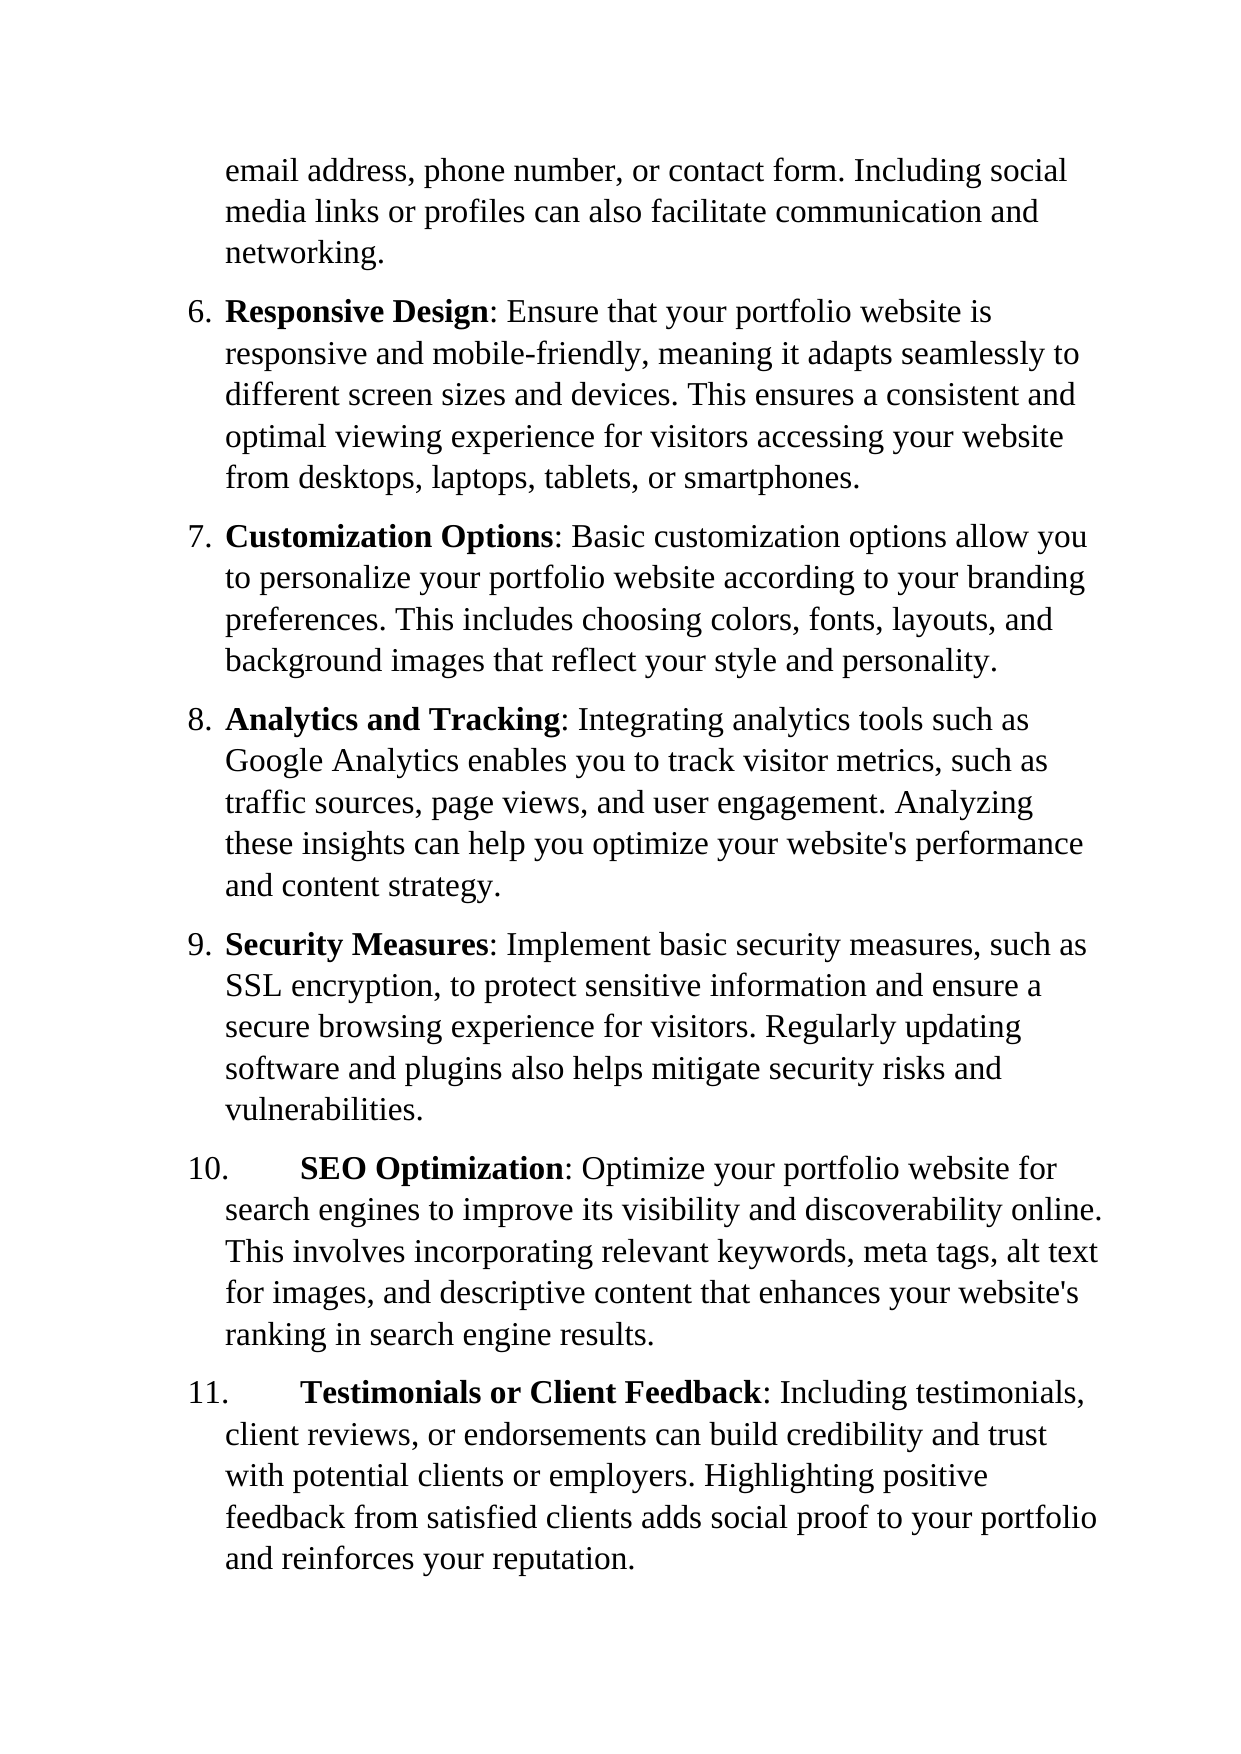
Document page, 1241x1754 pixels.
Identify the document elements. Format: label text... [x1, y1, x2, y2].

list Responsive Design: Ensure that your portfolio website is responsive and mobile-friendly, meaning it adapts seamlessly to different screen sizes and devices. This ensures a consistent and optimal viewing experience for visitors accessing your website from desktops, laptops, tablets, or smartphones. [187, 292, 1105, 496]
list Security Measures: Implement basic security measures, such as SSL encryption, to protect sensitive information and ensure a secure browsing experience for visitors. Regularly updating software and plugins also helps mitigate security risks and vulnerabilities. [187, 924, 1105, 1128]
list Analytics and Tracking: Integrating analytics tools such as Google Analytics enables you to track visitor metrics, such as traffic sources, page views, and user engagement. Analyzing these insights can help you optimize your website's performance and content strategy. [187, 699, 1105, 903]
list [187, 150, 1105, 271]
list Customization Options: Basic customization options allow you to personalize your portfolio website according to your branding preferences. This includes choosing colors, fonts, layouts, and background images that reflect your style and personality. [187, 516, 1105, 679]
list SEO Optimization: Optimize your portfolio website for search engines to improve its visibility and discoverability online. This involves incorporating relevant keywords, meta tags, alt text for images, and descriptive content that enhances your website's ranking in search engine results. [187, 1148, 1105, 1352]
list Testimonials or Client Feedback: Including testimonials, client reviews, or endorsements can build credibility and trust with potential clients or employers. Highlighting positive feedback from satisfied clients adds social proof to your portfolio and reinforces your reputation. [187, 1373, 1105, 1577]
